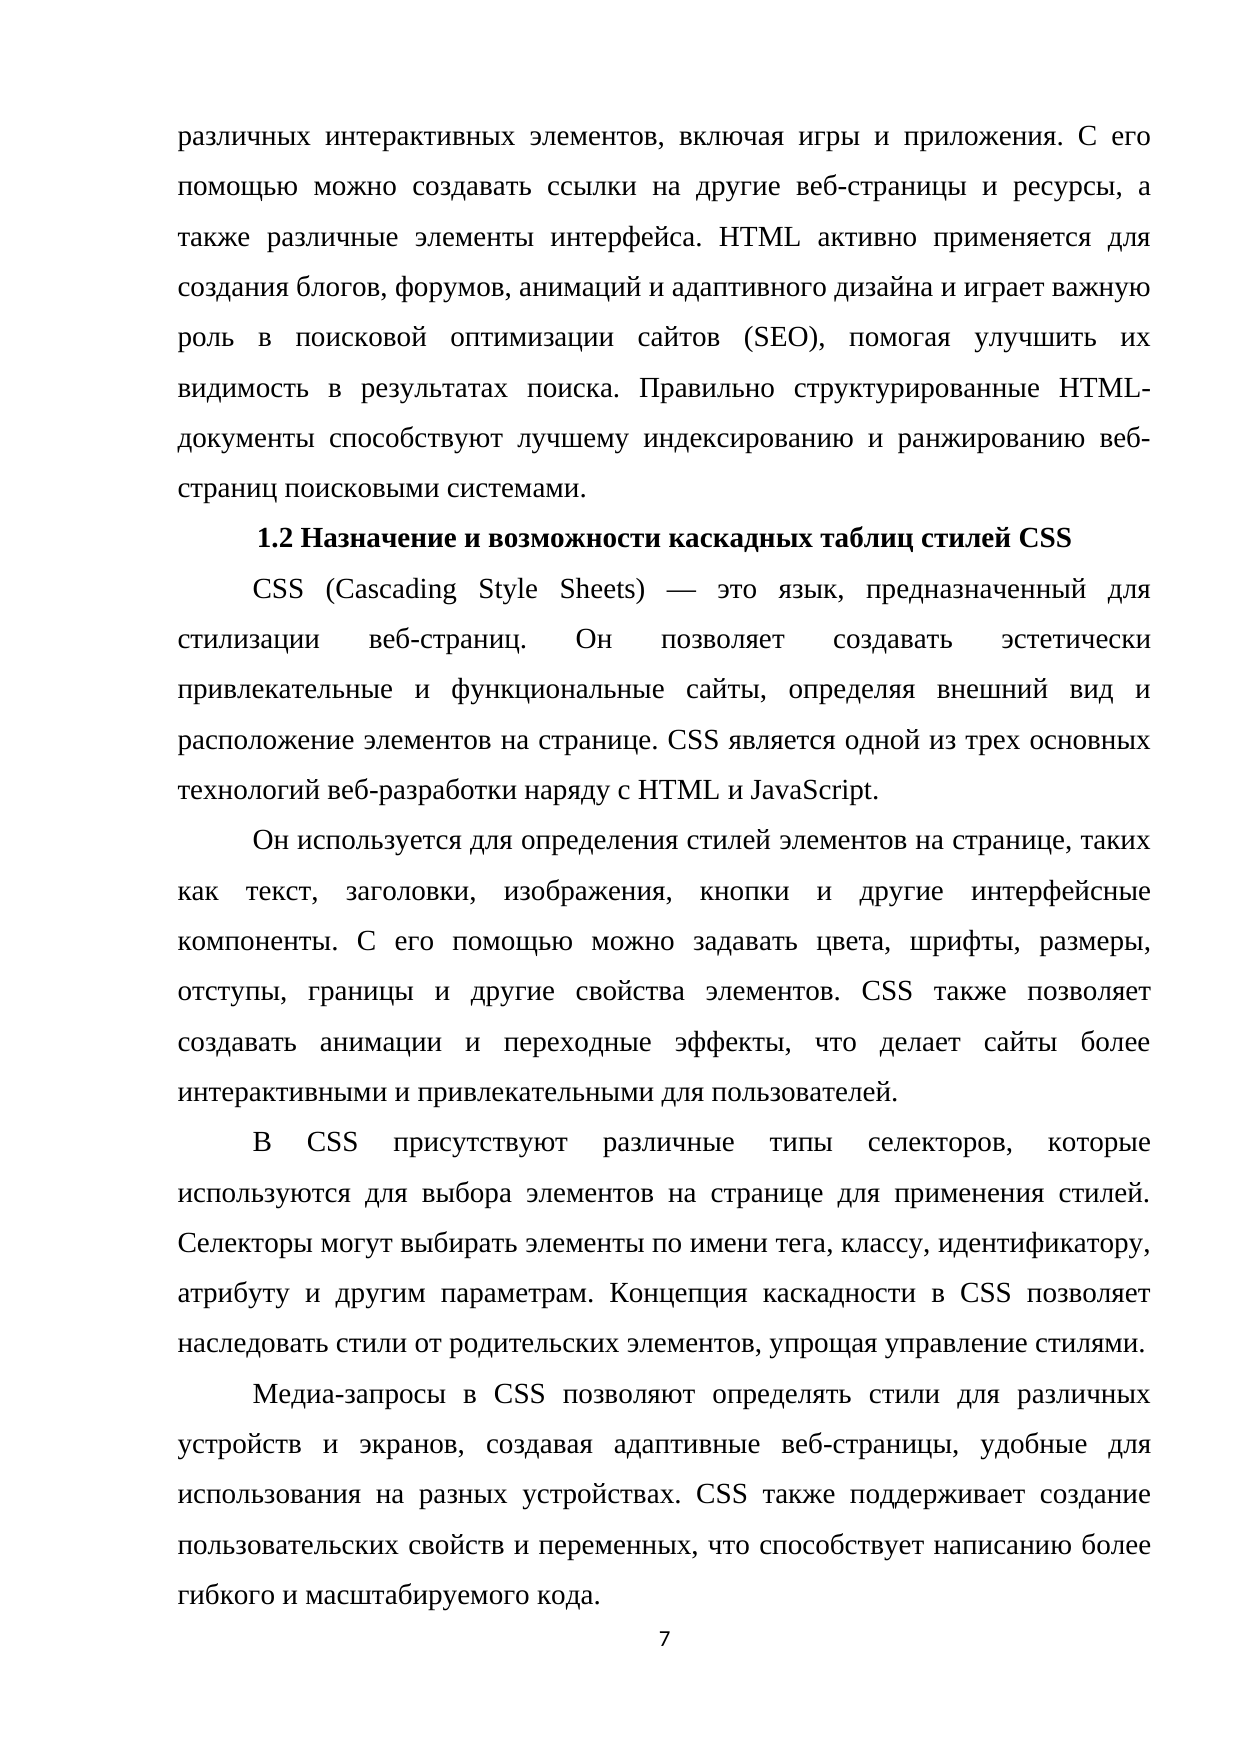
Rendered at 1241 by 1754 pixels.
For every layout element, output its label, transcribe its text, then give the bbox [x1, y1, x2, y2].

list Он используется для определения стилей элементов на странице, таких как текст, заголовки, изображения, кнопки и другие интерфейсные компоненты. С его помощью можно задавать цвета, шрифты, размеры, отступы, границы и другие свойства элементов. CSS также позволяет создавать анимации и переходные эффекты, что делает сайты более интерактивными и привлекательными для пользователей. [177, 822, 1152, 1108]
text CSS (Cascading Style Sheets) — это язык, предназначенный для стилизации веб-страниц. Он позволяет создавать эстетически привлекательные и функциональные сайты, определяя внешний вид и расположение элементов на странице. CSS является одной из трех основных технологий веб-разработки наряду с HTML и JavaScript. [177, 571, 1152, 806]
list В CSS присутствуют различные типы селекторов, которые используются для выбора элементов на странице для применения стилей. Селекторы могут выбирать элементы по имени тега, классу, идентификатору, атрибуту и другим параметрам. Концепция каскадности в CSS позволяет наследовать стили от родительских элементов, упрощая управление стилями. [177, 1124, 1152, 1359]
list Назначение и возможности каскадных таблиц стилей CSS [177, 521, 1152, 554]
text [177, 118, 1152, 504]
list Медиа-запросы в CSS позволяют определять стили для различных устройств и экранов, создавая адаптивные веб-страницы, удобные для использования на разных устройствах. CSS также поддерживает создание пользовательских свойств и переменных, что способствует написанию более гибкого и масштабируемого кода. [177, 1376, 1152, 1611]
